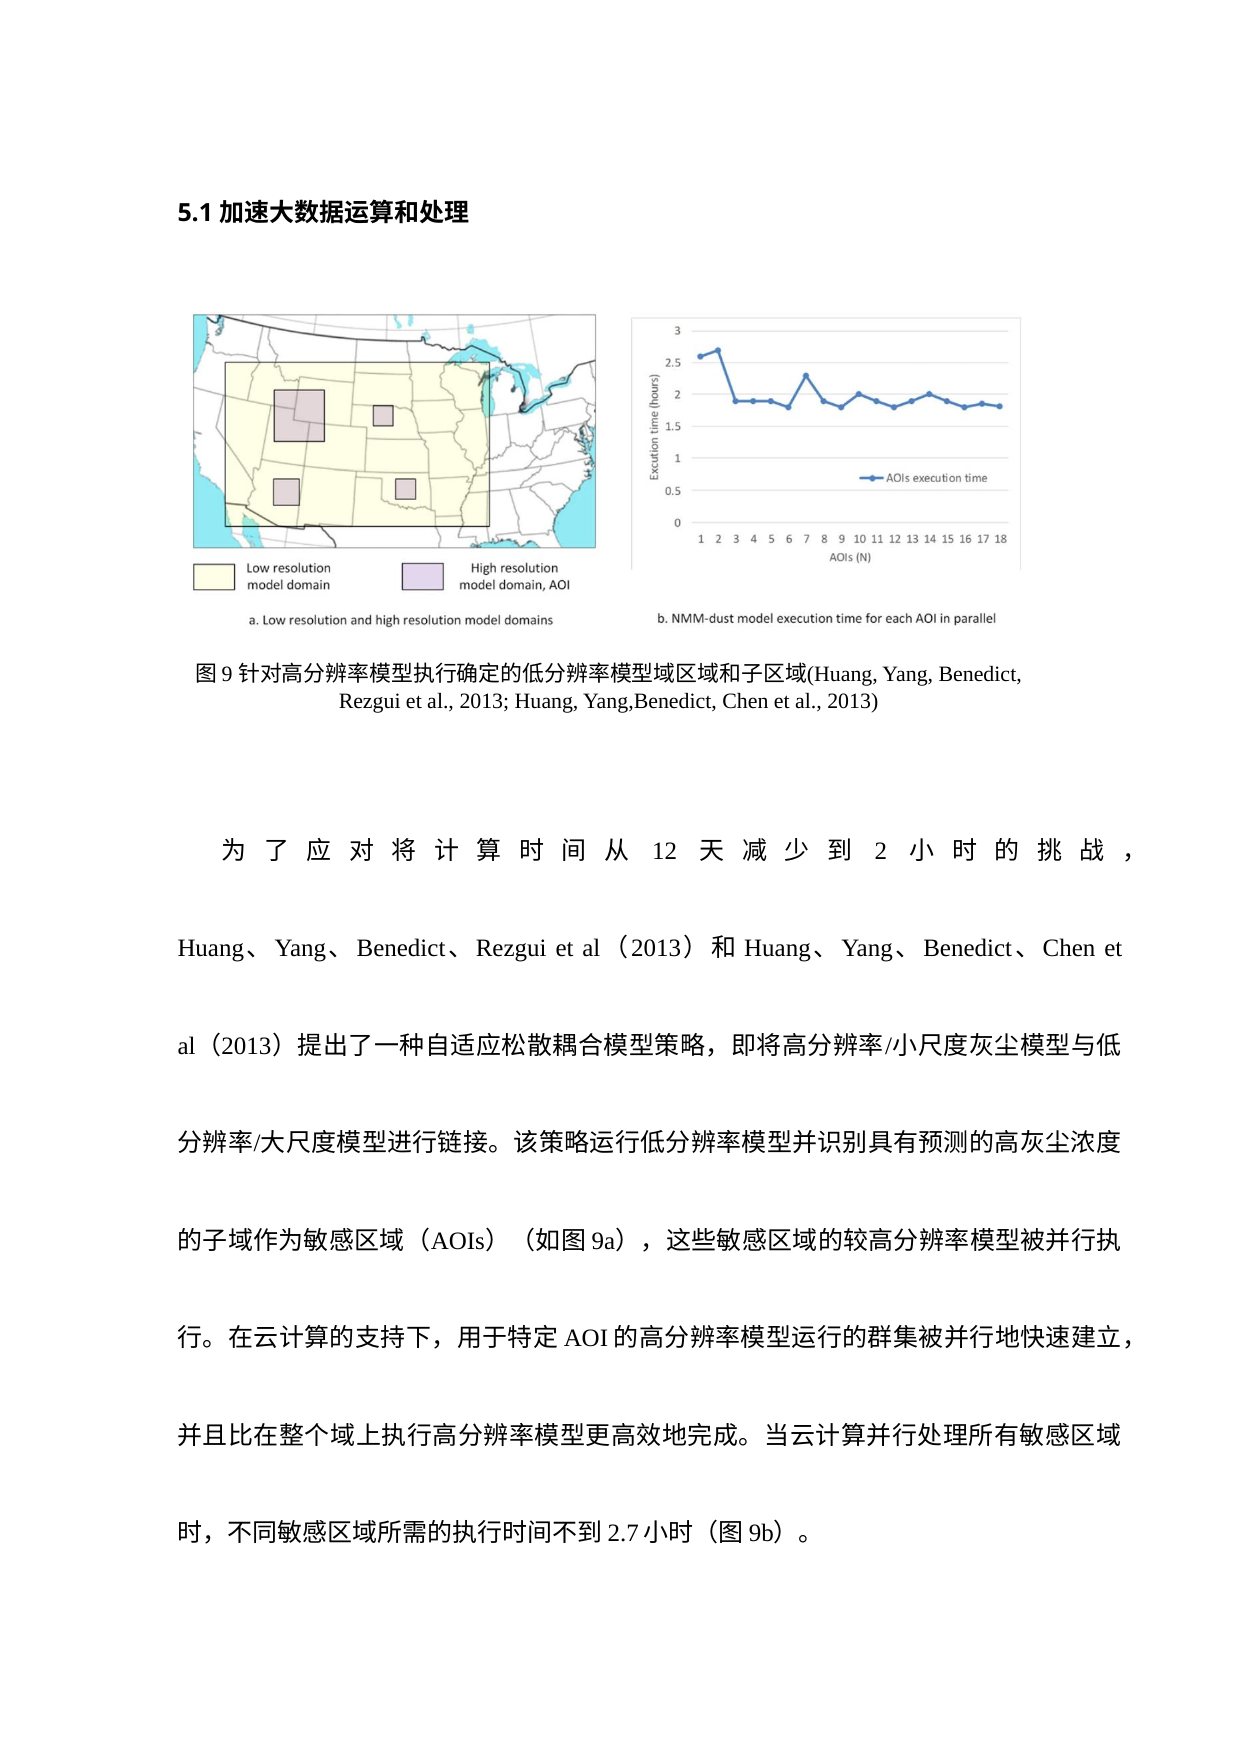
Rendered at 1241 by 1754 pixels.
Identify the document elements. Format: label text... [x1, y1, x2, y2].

text 为了应对将计算时间从12天减少到2小时的挑战，Huang、Yang、Benedict、Rezgui et al（2013）和Huang、Yang、Benedict、Chen et al（2013）提出了一种自适应松散耦合模型策略，即将高分辨率/小尺度灰尘模型与低分辨率/大尺度模型进行链接。该策略运行低分辨率模型并识别具有预测的高灰尘浓度的子域作为敏感区域（AOIs）（如图9a），这些敏感区域的较高分辨率模型被并行执行。在云计算的支持下，用于特定AOI的高分辨率模型运行的群集被并行地快速建立，并且比在整个域上执行高分辨率模型更高效地完成。当云计算并行处理所有敏感区域时，不同敏感区域所需的执行时间不到2.7小时（图9b）。 [177, 263, 1122, 1563]
picture [191, 312, 1023, 628]
subtitle 5.1 加速大数据运算和处理 [177, 193, 1122, 229]
